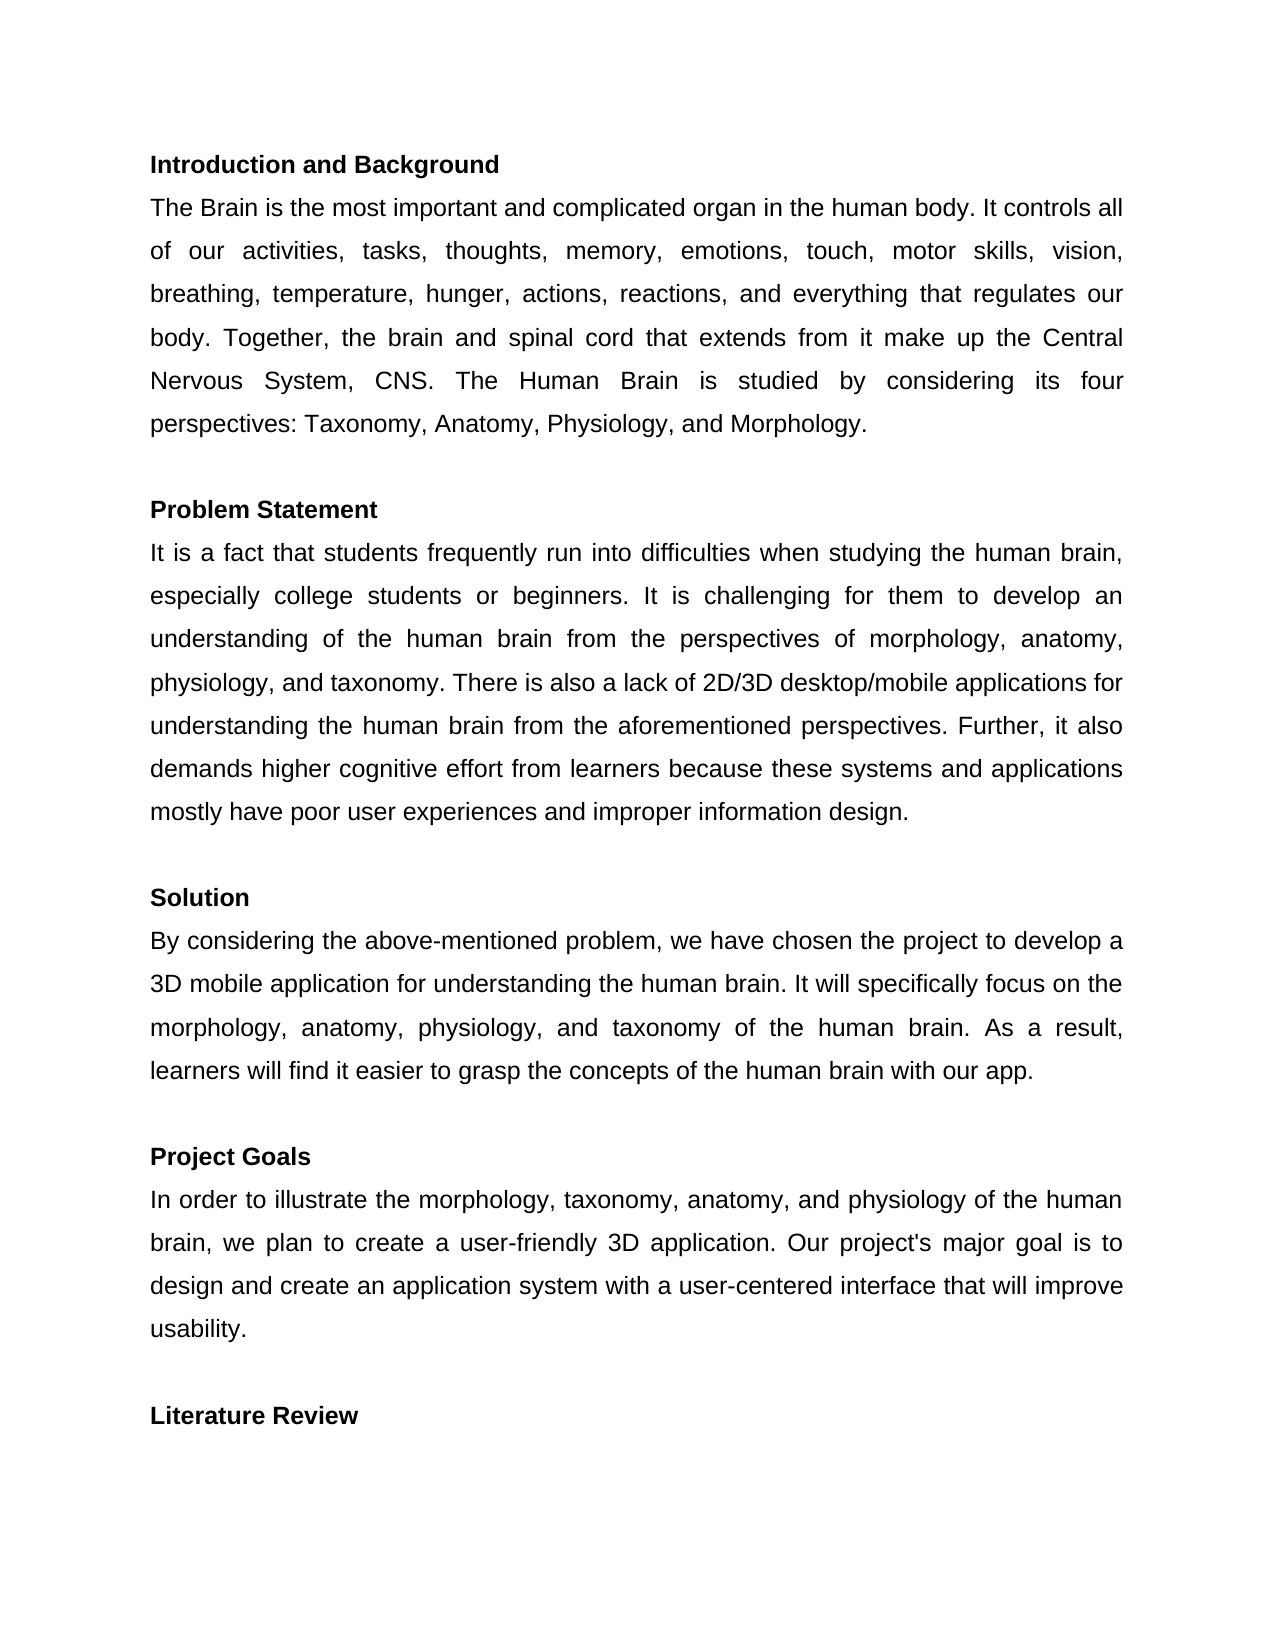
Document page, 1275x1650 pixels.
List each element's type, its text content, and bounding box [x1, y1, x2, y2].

text Introduction and Background [150, 150, 1125, 179]
text Project Goals [150, 1142, 1125, 1171]
text In order to illustrate the morphology, taxonomy, anatomy, and physiology of the human brain, we plan to create a user-friendly 3D application. Our project's major goal is to design and create an application system with a user-centered interface that will improve usability. [150, 1185, 1125, 1343]
text It is a fact that students frequently run into difficulties when studying the human brain, especially college students or beginners. It is challenging for them to develop an understanding of the human brain from the perspectives of morphology, anatomy, physiology, and taxonomy. There is also a lack of 2D/3D desktop/mobile applications for understanding the human brain from the aforementioned perspectives. Further, it also demands higher cognitive effort from learners because these systems and applications mostly have poor user experiences and improper information design. [150, 538, 1125, 826]
text Problem Statement [150, 495, 1125, 524]
text Literature Review [150, 1401, 1125, 1429]
text By considering the above-mentioned problem, we have chosen the project to develop a 3D mobile application for understanding the human brain. It will specifically focus on the morphology, anatomy, physiology, and taxonomy of the human brain. As a result, learners will find it easier to grasp the concepts of the human brain with our app. [150, 926, 1125, 1084]
text Solution [150, 883, 1125, 912]
text The Brain is the most important and complicated organ in the human body. It controls all of our activities, tasks, thoughts, memory, emotions, touch, motor skills, vision, breathing, temperature, hunger, actions, reactions, and everything that regulates our body. Together, the brain and spinal cord that extends from it make up the Central Nervous System, CNS. The Human Brain is studied by considering its four perspectives: Taxonomy, Anatomy, Physiology, and Morphology. [150, 193, 1125, 437]
